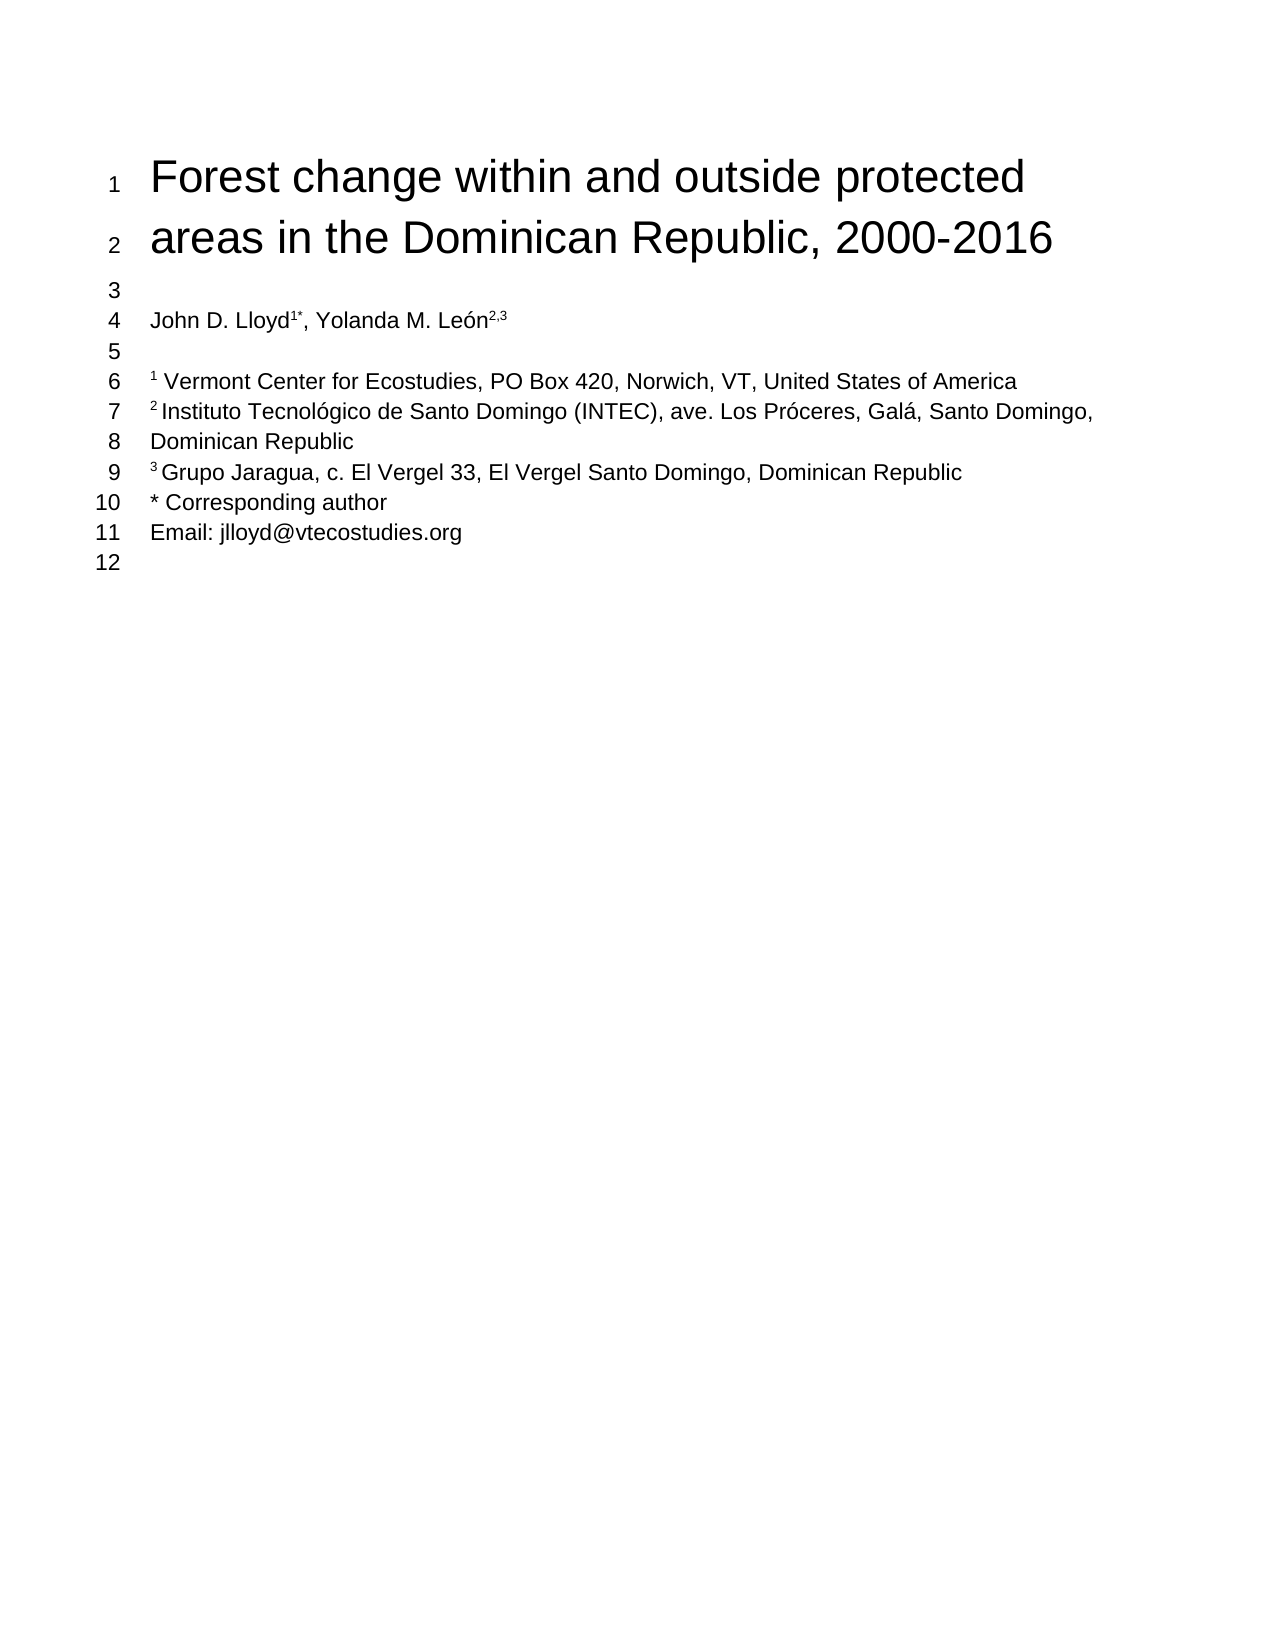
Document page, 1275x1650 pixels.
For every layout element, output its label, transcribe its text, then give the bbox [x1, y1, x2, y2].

text 3 Grupo Jaragua, c. El Vergel 33, El Vergel Santo Domingo, Dominican Republic [150, 458, 1125, 485]
text John D. Lloyd1*, Yolanda M. León2,3 [150, 307, 1125, 334]
text 1 Vermont Center for Ecostudies, PO Box 420, Norwich, VT, United States of America [150, 368, 1125, 394]
text Email: jlloyd@vtecostudies.org [150, 519, 1125, 545]
title Forest change within and outside protected areas in the Dominican Republic, 2000-2016 [150, 150, 1125, 263]
text * Corresponding author [150, 489, 1125, 515]
text 2 Instituto Tecnológico de Santo Domingo (INTEC), ave. Los Próceres, Galá, Santo Domingo, Dominican Republic [150, 398, 1125, 455]
